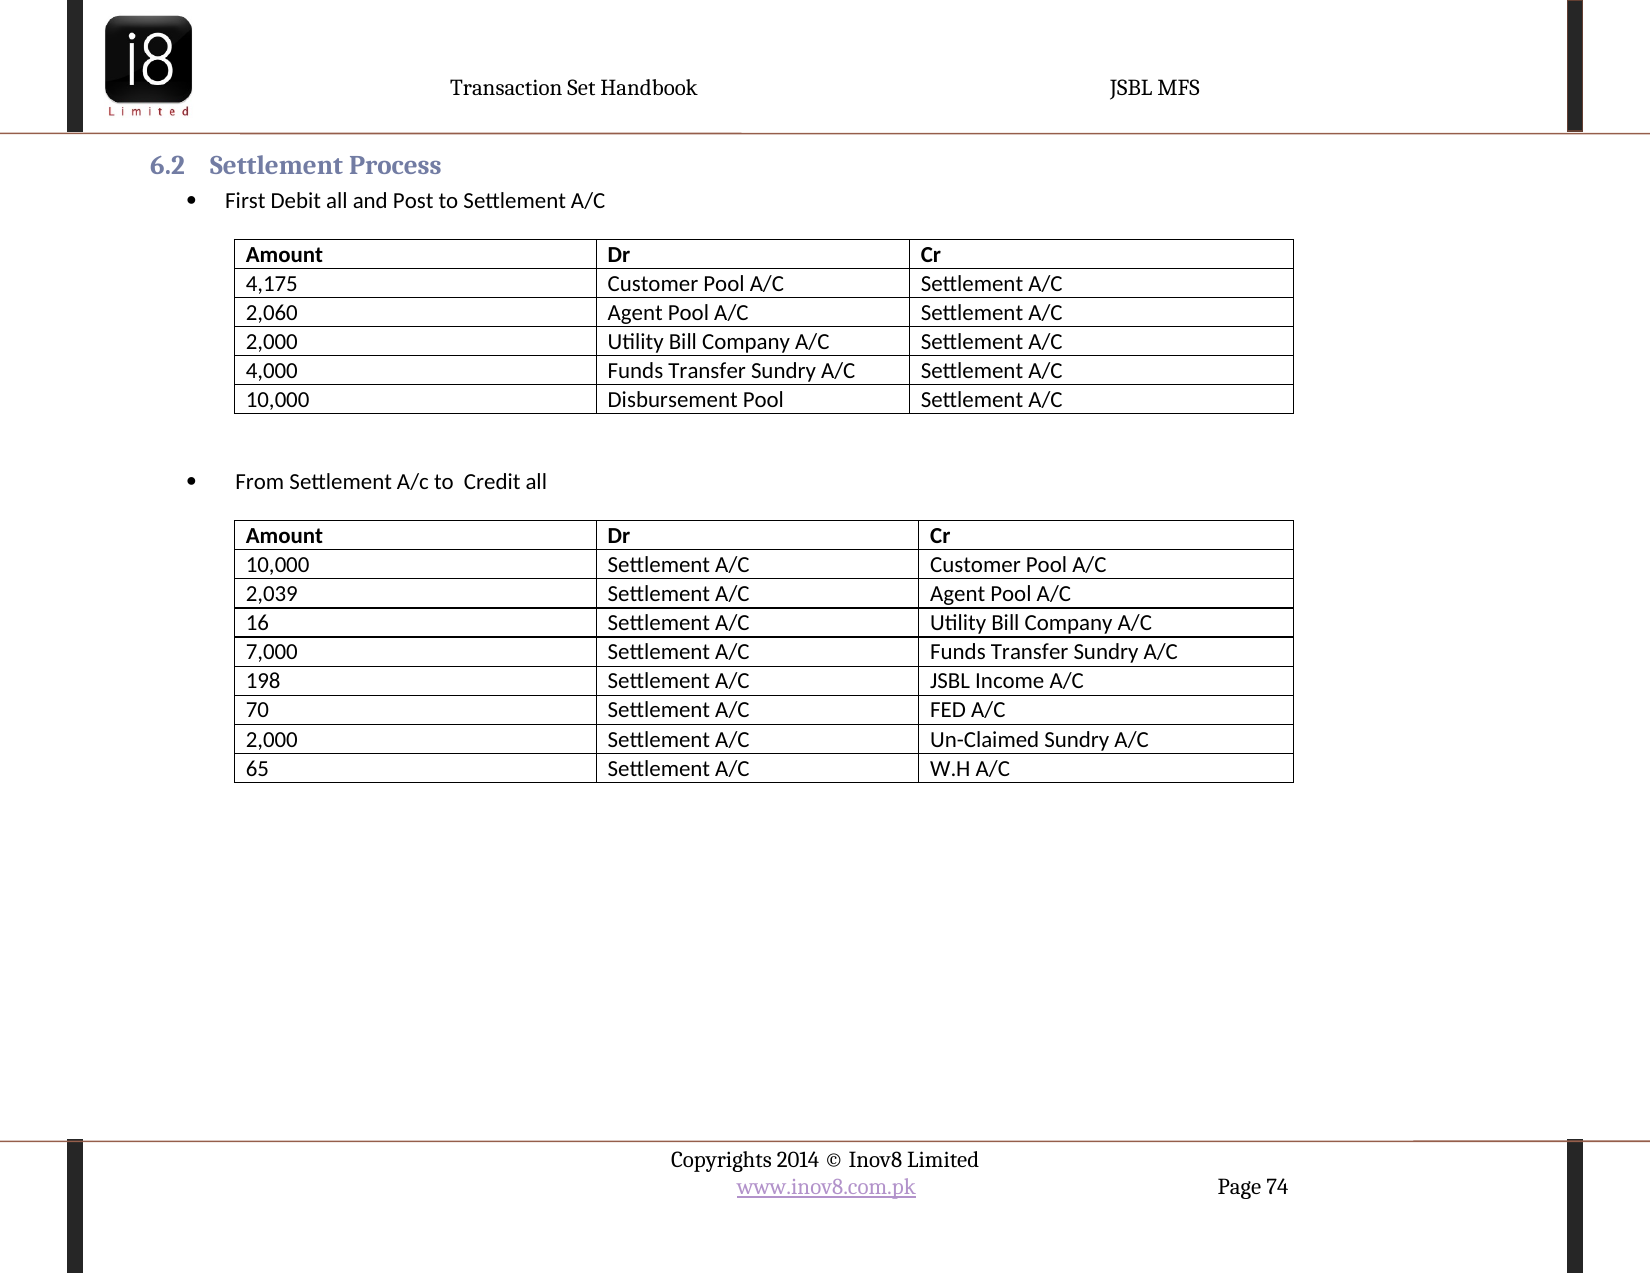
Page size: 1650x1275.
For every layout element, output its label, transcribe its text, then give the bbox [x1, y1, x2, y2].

table_header Dr [597, 521, 918, 549]
table_cell 65 [235, 754, 596, 782]
table_cell 10,000 [235, 550, 596, 578]
table_header Amount [235, 240, 596, 268]
table_cell Settlement A/C [597, 609, 918, 636]
table_cell Settlement A/C [597, 638, 918, 666]
table_cell 2,060 [235, 298, 596, 326]
table_cell Settlement A/C [910, 356, 1293, 384]
list From Settlement A/c to Credit all [187, 467, 1500, 495]
table_cell FED A/C [919, 696, 1293, 724]
table_cell Agent Pool A/C [919, 579, 1293, 607]
table_cell Settlement A/C [597, 579, 918, 607]
table_cell 7,000 [235, 638, 596, 666]
table_cell 4,000 [235, 356, 596, 384]
table_cell Utility Bill Company A/C [597, 327, 909, 355]
table_cell Settlement A/C [597, 667, 918, 694]
table_cell Funds Transfer Sundry A/C [597, 356, 909, 384]
list First Debit all and Post to Settlement A/C [187, 186, 1500, 214]
table_header Dr [597, 240, 909, 268]
table_cell Customer Pool A/C [919, 550, 1293, 578]
table_cell Settlement A/C [597, 696, 918, 724]
table_cell Settlement A/C [910, 269, 1293, 297]
table_cell 2,039 [235, 579, 596, 607]
table_cell Settlement A/C [910, 327, 1293, 355]
table_cell 198 [235, 667, 596, 694]
table_cell W.H A/C [919, 754, 1293, 782]
table_cell 16 [235, 609, 596, 636]
table_header Cr [910, 240, 1293, 268]
table_cell Settlement A/C [597, 550, 918, 578]
table_cell Funds Transfer Sundry A/C [919, 638, 1293, 666]
table_header Cr [919, 521, 1293, 549]
table_cell Settlement A/C [597, 725, 918, 753]
table_cell 2,000 [235, 327, 596, 355]
table_cell Un-Claimed Sundry A/C [919, 725, 1293, 753]
table_cell Settlement A/C [597, 754, 918, 782]
table_cell Utility Bill Company A/C [919, 609, 1293, 636]
table_cell 70 [235, 696, 596, 724]
table_cell Customer Pool A/C [597, 269, 909, 297]
table_cell 2,000 [235, 725, 596, 753]
table_cell 4,175 [235, 269, 596, 297]
table_cell 10,000 [235, 385, 596, 413]
picture [103, 11, 194, 118]
table_cell Agent Pool A/C [597, 298, 909, 326]
table_cell Disbursement Pool [597, 385, 909, 413]
table_cell Settlement A/C [910, 385, 1293, 413]
table_header Amount [235, 521, 596, 549]
table_cell Settlement A/C [910, 298, 1293, 326]
table_cell JSBL Income A/C [919, 667, 1293, 694]
subtitle Settlement Process [150, 150, 1500, 181]
